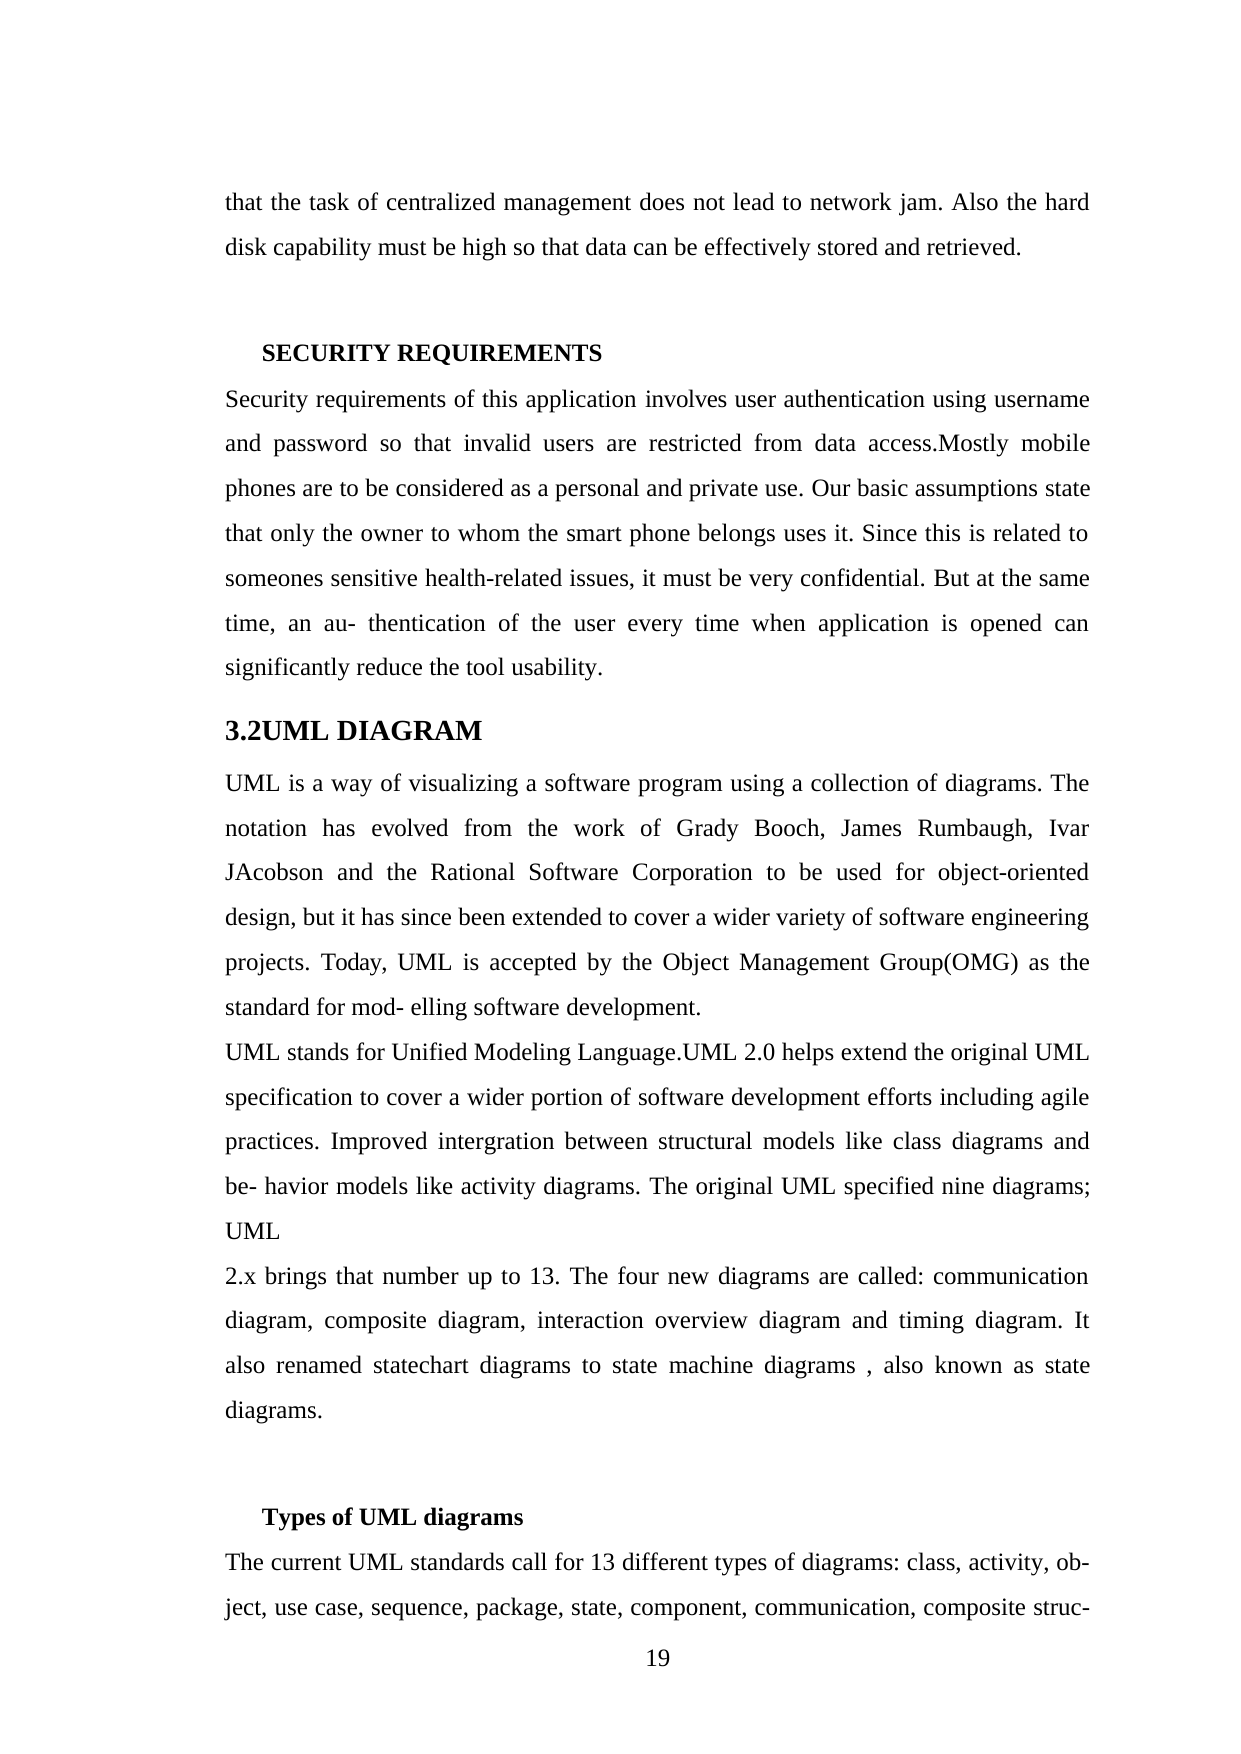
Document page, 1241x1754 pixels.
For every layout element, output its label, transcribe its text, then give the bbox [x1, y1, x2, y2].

list brings that number up to 13. The four new diagrams are called: communication diagram, composite diagram, interaction overview diagram and timing diagram. It also renamed statechart diagrams to state machine diagrams , also known as state diagrams. [225, 1261, 1090, 1424]
text Security requirements of this application involves user authentication using username and password so that invalid users are restricted from data access.Mostly mobile phones are to be considered as a personal and private use. Our basic assumptions state that only the owner to whom the smart phone belongs uses it. Since this is related to someones sensitive health-related issues, it must be very confidential. But at the same time, an au- thentication of the user every time when application is opened can significantly reduce the tool usability. [225, 384, 1090, 681]
subtitle SECURITY REQUIREMENTS [262, 338, 1207, 367]
text that the task of centralized management does not lead to network jam. Also the hard disk capability must be high so that data can be effectively stored and retrieved. [225, 187, 1090, 261]
text UML is a way of visualizing a software program using a collection of diagrams. The notation has evolved from the work of Grady Booch, James Rumbaugh, Ivar JAcobson and the Rational Software Corporation to be used for object-oriented design, but it has since been extended to cover a wider variety of software engineering projects. Today, UML is accepted by the Object Management Group(OMG) as the standard for mod- elling software development. [225, 768, 1090, 1021]
subtitle 3.2UML DIAGRAM [225, 713, 1207, 746]
subtitle Types of UML diagrams [262, 1502, 1207, 1531]
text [225, 1547, 1090, 1620]
text UML stands for Unified Modeling Language.UML 2.0 helps extend the original UML specification to cover a wider portion of software development efforts including agile practices. Improved intergration between structural models like class diagrams and be- havior models like activity diagrams. The original UML specified nine diagrams; UML [225, 1037, 1090, 1245]
